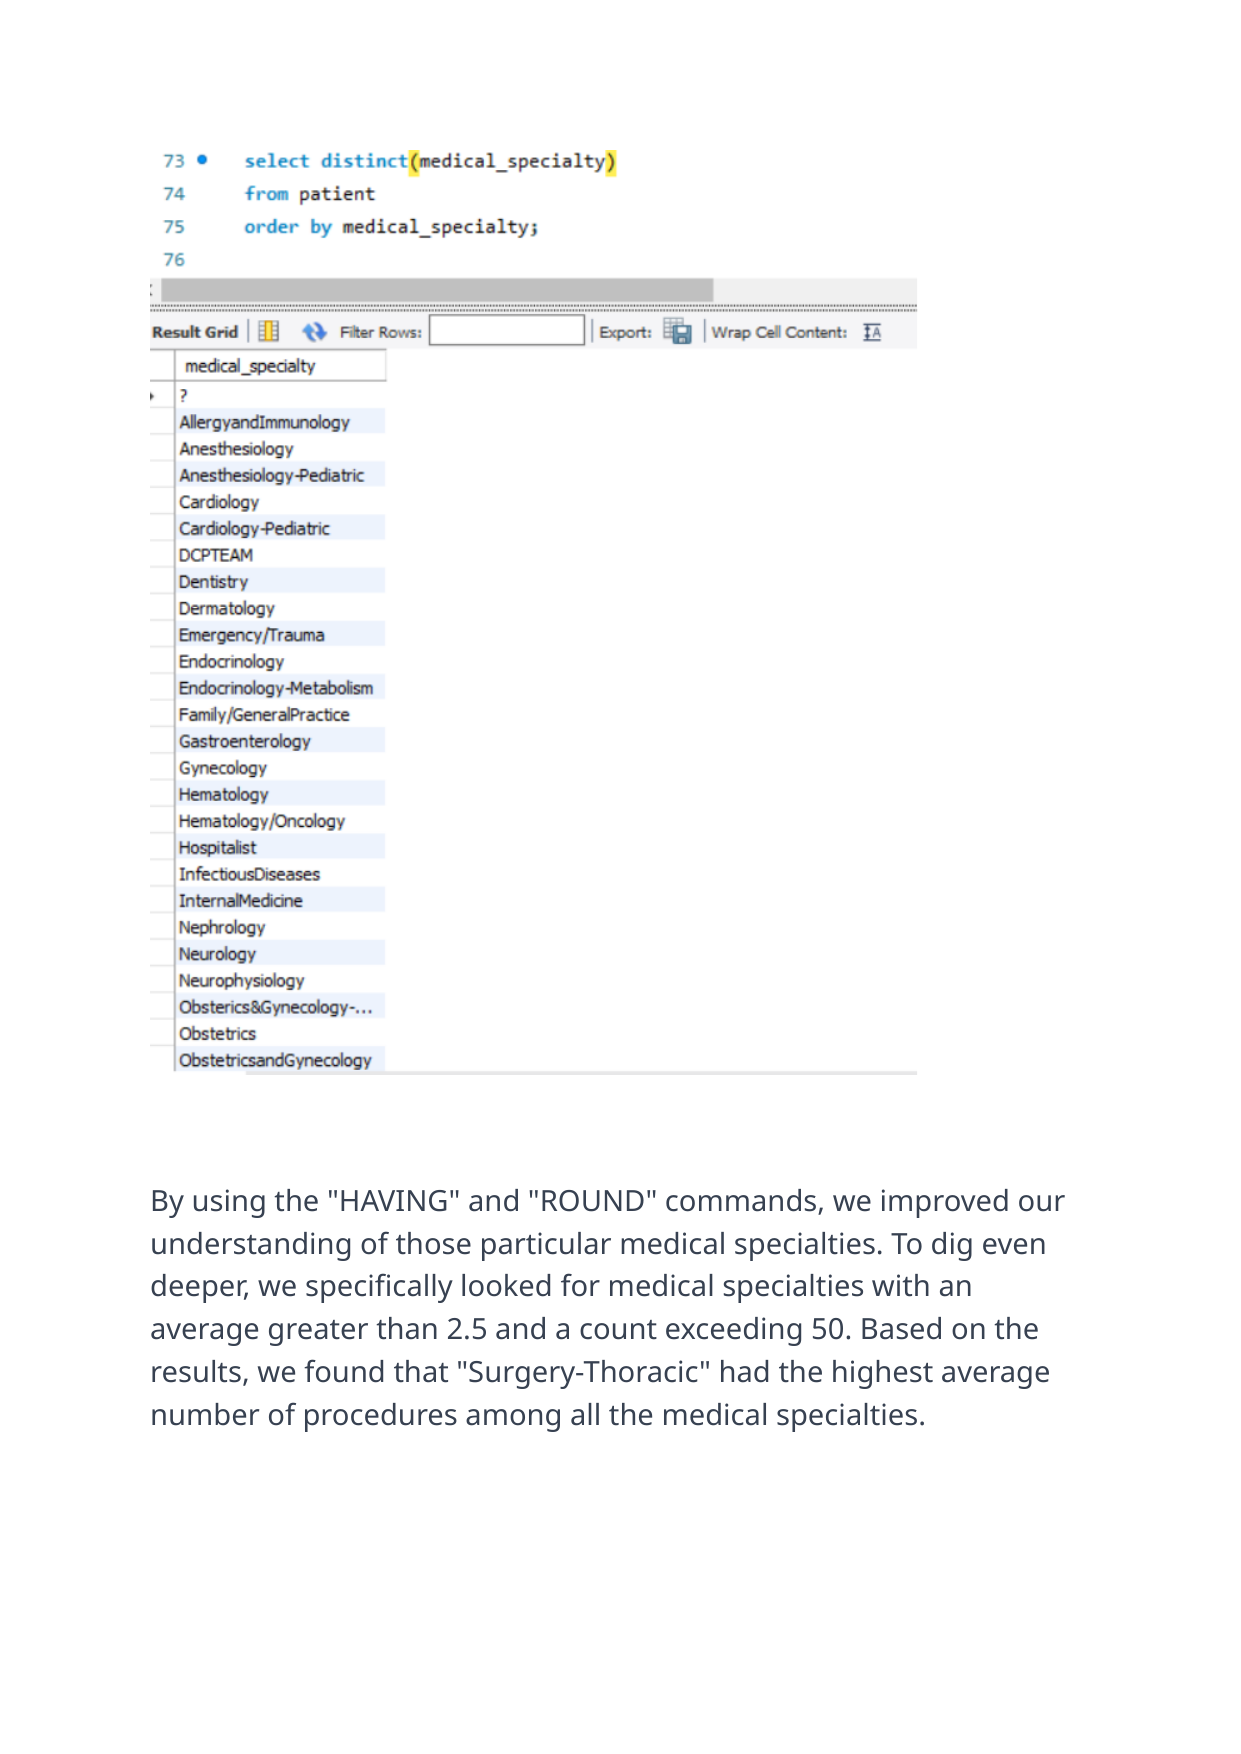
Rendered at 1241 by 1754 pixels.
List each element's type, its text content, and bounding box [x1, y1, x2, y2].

text By using the "HAVING" and "ROUND" commands, we improved our understanding of those particular medical specialties. To dig even deeper, we specifically looked for medical specialties with an average greater than 2.5 and a count exceeding 50. Based on the results, we found that "Surgery-Thoracic" had the highest average number of procedures among all the medical specialties. [150, 1149, 1090, 1434]
picture [150, 150, 918, 1075]
